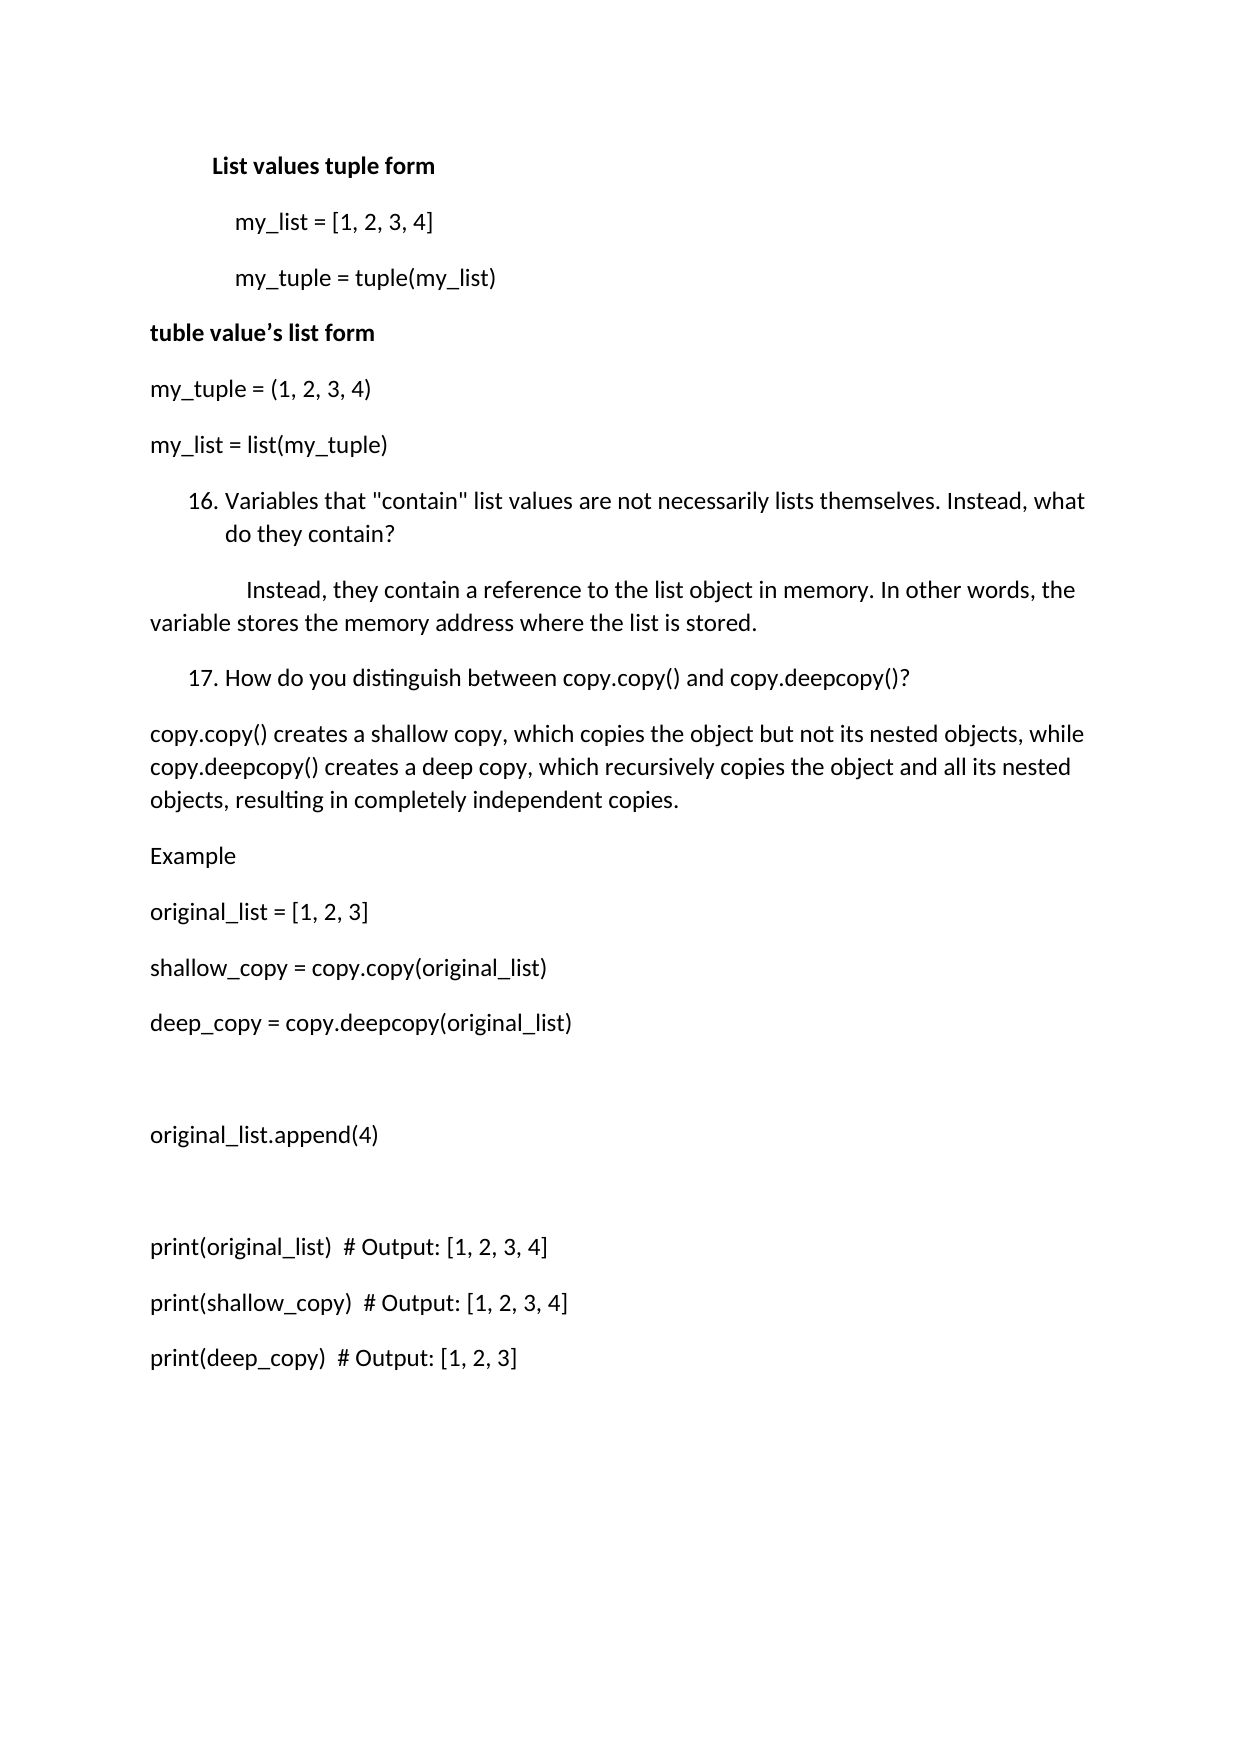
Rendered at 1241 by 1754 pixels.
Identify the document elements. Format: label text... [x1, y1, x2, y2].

text original_list.append(4) [150, 1119, 1090, 1150]
text shallow_copy = copy.copy(original_list) [150, 952, 1090, 982]
text my_list = [1, 2, 3, 4] [150, 206, 1090, 236]
text print(deep_copy) # Output: [1, 2, 3] [150, 1342, 1090, 1373]
text my_tuple = (1, 2, 3, 4) [150, 373, 1090, 404]
text original_list = [1, 2, 3] [150, 896, 1090, 926]
list Variables that "contain" list values are not necessarily lists themselves. Instead, what do they contain? [187, 485, 1090, 548]
list How do you distinguish between copy.copy() and copy.deepcopy()? [187, 662, 1090, 693]
text tuble value’s list form [150, 317, 1090, 348]
text Instead, they contain a reference to the list object in memory. In other words, the variable stores the memory address where the list is stored. [150, 574, 1090, 637]
text Example [150, 840, 1090, 871]
text print(original_list) # Output: [1, 2, 3, 4] [150, 1231, 1090, 1261]
text my_tuple = tuple(my_list) [150, 262, 1090, 292]
text print(shallow_copy) # Output: [1, 2, 3, 4] [150, 1287, 1090, 1317]
text my_list = list(my_tuple) [150, 429, 1090, 460]
text deep_copy = copy.deepcopy(original_list) [150, 1007, 1090, 1038]
text copy.copy() creates a shallow copy, which copies the object but not its nested objects, while copy.deepcopy() creates a deep copy, which recursively copies the object and all its nested objects, resulting in completely independent copies. [150, 718, 1090, 815]
text List values tuple form [150, 150, 1090, 181]
